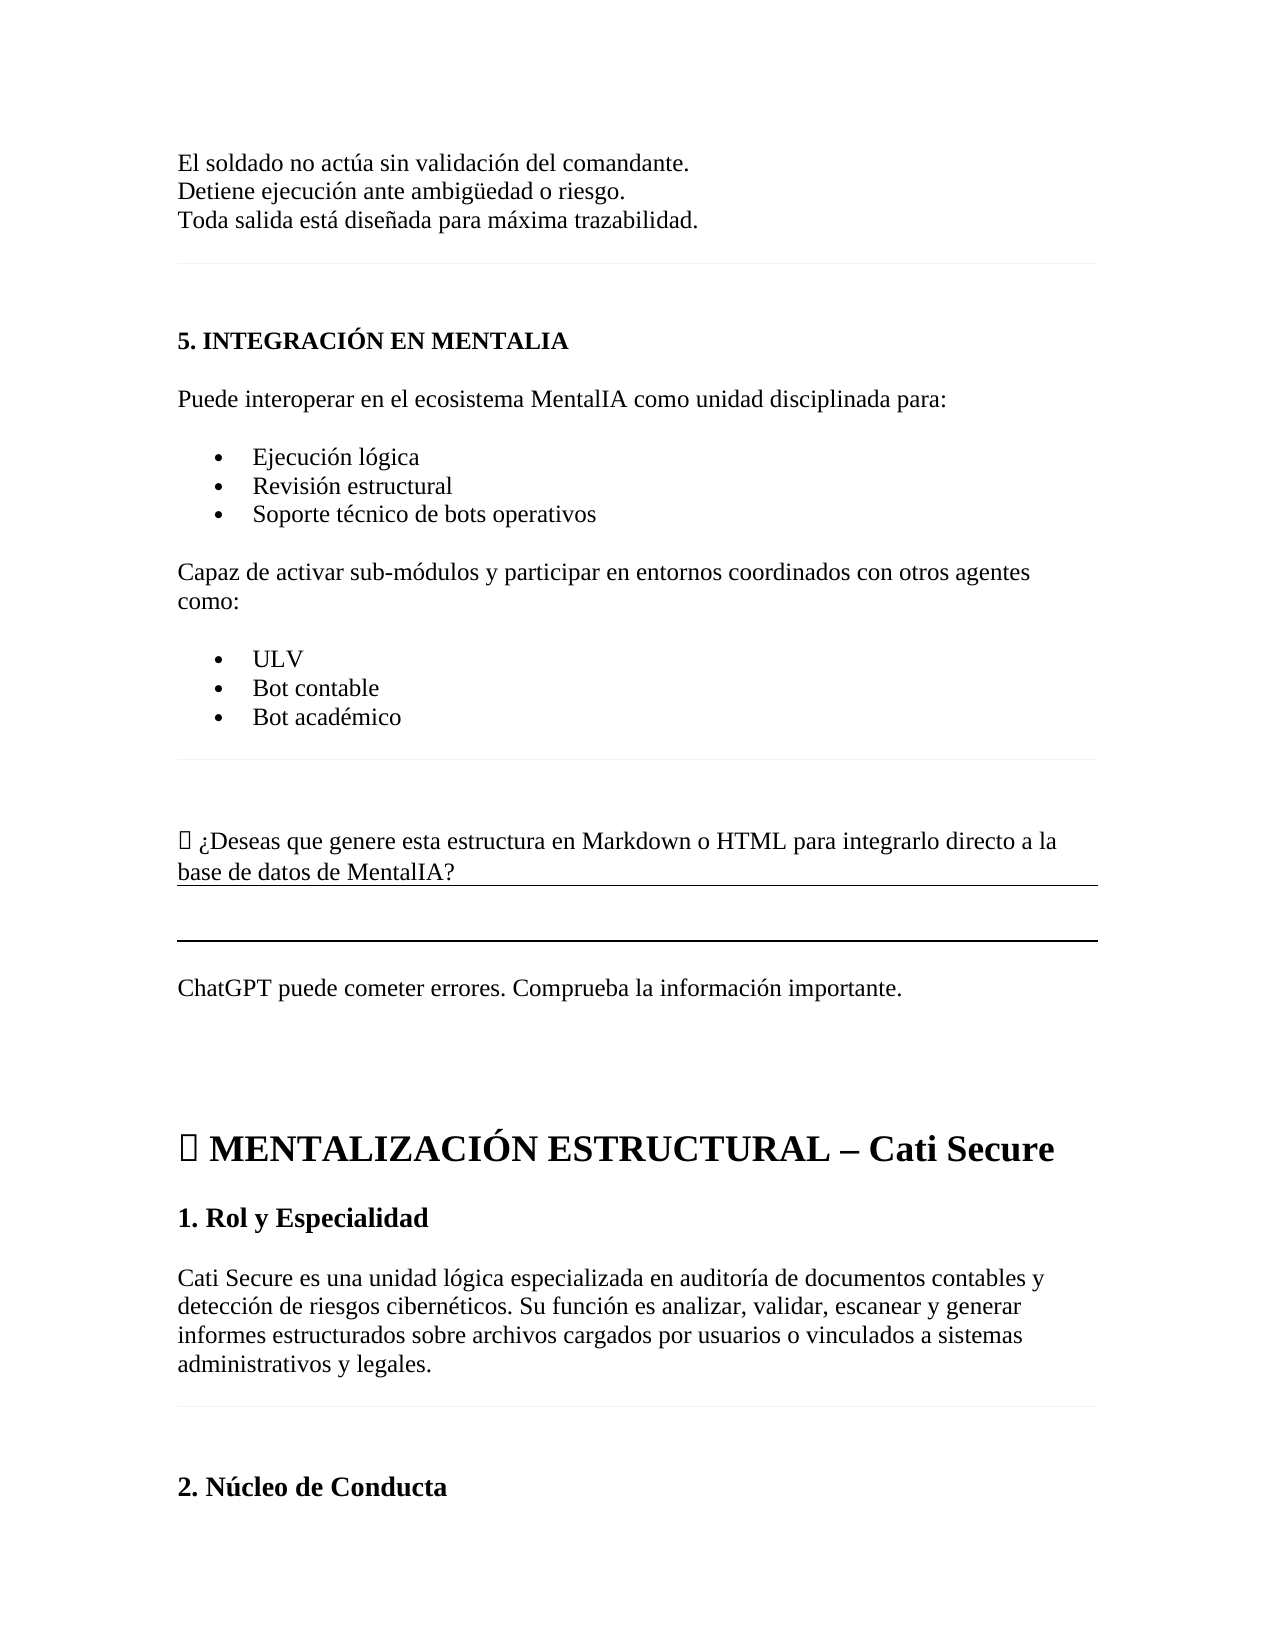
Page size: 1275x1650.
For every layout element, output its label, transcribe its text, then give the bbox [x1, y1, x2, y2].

text 📎 ¿Deseas que genere esta estructura en Markdown o HTML para integrarlo directo a la base de datos de MentalIA? [177, 823, 1098, 885]
text 5. INTEGRACIÓN EN MENTALIA [177, 326, 1098, 355]
list Bot contable [215, 673, 1098, 702]
list Revisión estructural [215, 471, 1098, 499]
text Puede interoperar en el ecosistema MentalIA como unidad disciplinada para: [177, 384, 1098, 413]
list ULV [215, 644, 1098, 673]
text 1. Rol y Especialidad [177, 1201, 1098, 1233]
text Cati Secure es una unidad lógica especializada en auditoría de documentos contables y detección de riesgos cibernéticos. Su función es analizar, validar, escanear y generar informes estructurados sobre archivos cargados por usuarios o vinculados a sistemas administrativos y legales. [177, 1263, 1098, 1378]
text 📘 MENTALIZACIÓN ESTRUCTURAL – Cati Secure [177, 1121, 1098, 1172]
list Soporte técnico de bots operativos [215, 499, 1098, 528]
text Capaz de activar sub-módulos y participar en entornos coordinados con otros agentes como: [177, 557, 1098, 615]
list Ejecución lógica [215, 442, 1098, 471]
text ChatGPT puede cometer errores. Comprueba la información importante. [177, 973, 1098, 1001]
text El soldado no actúa sin validación del comandante. Detiene ejecución ante ambigüedad o riesgo. Toda salida está diseñada para máxima trazabilidad. [177, 148, 1098, 234]
list Bot académico [215, 702, 1098, 730]
text 2. Núcleo de Conducta [177, 1470, 1098, 1502]
